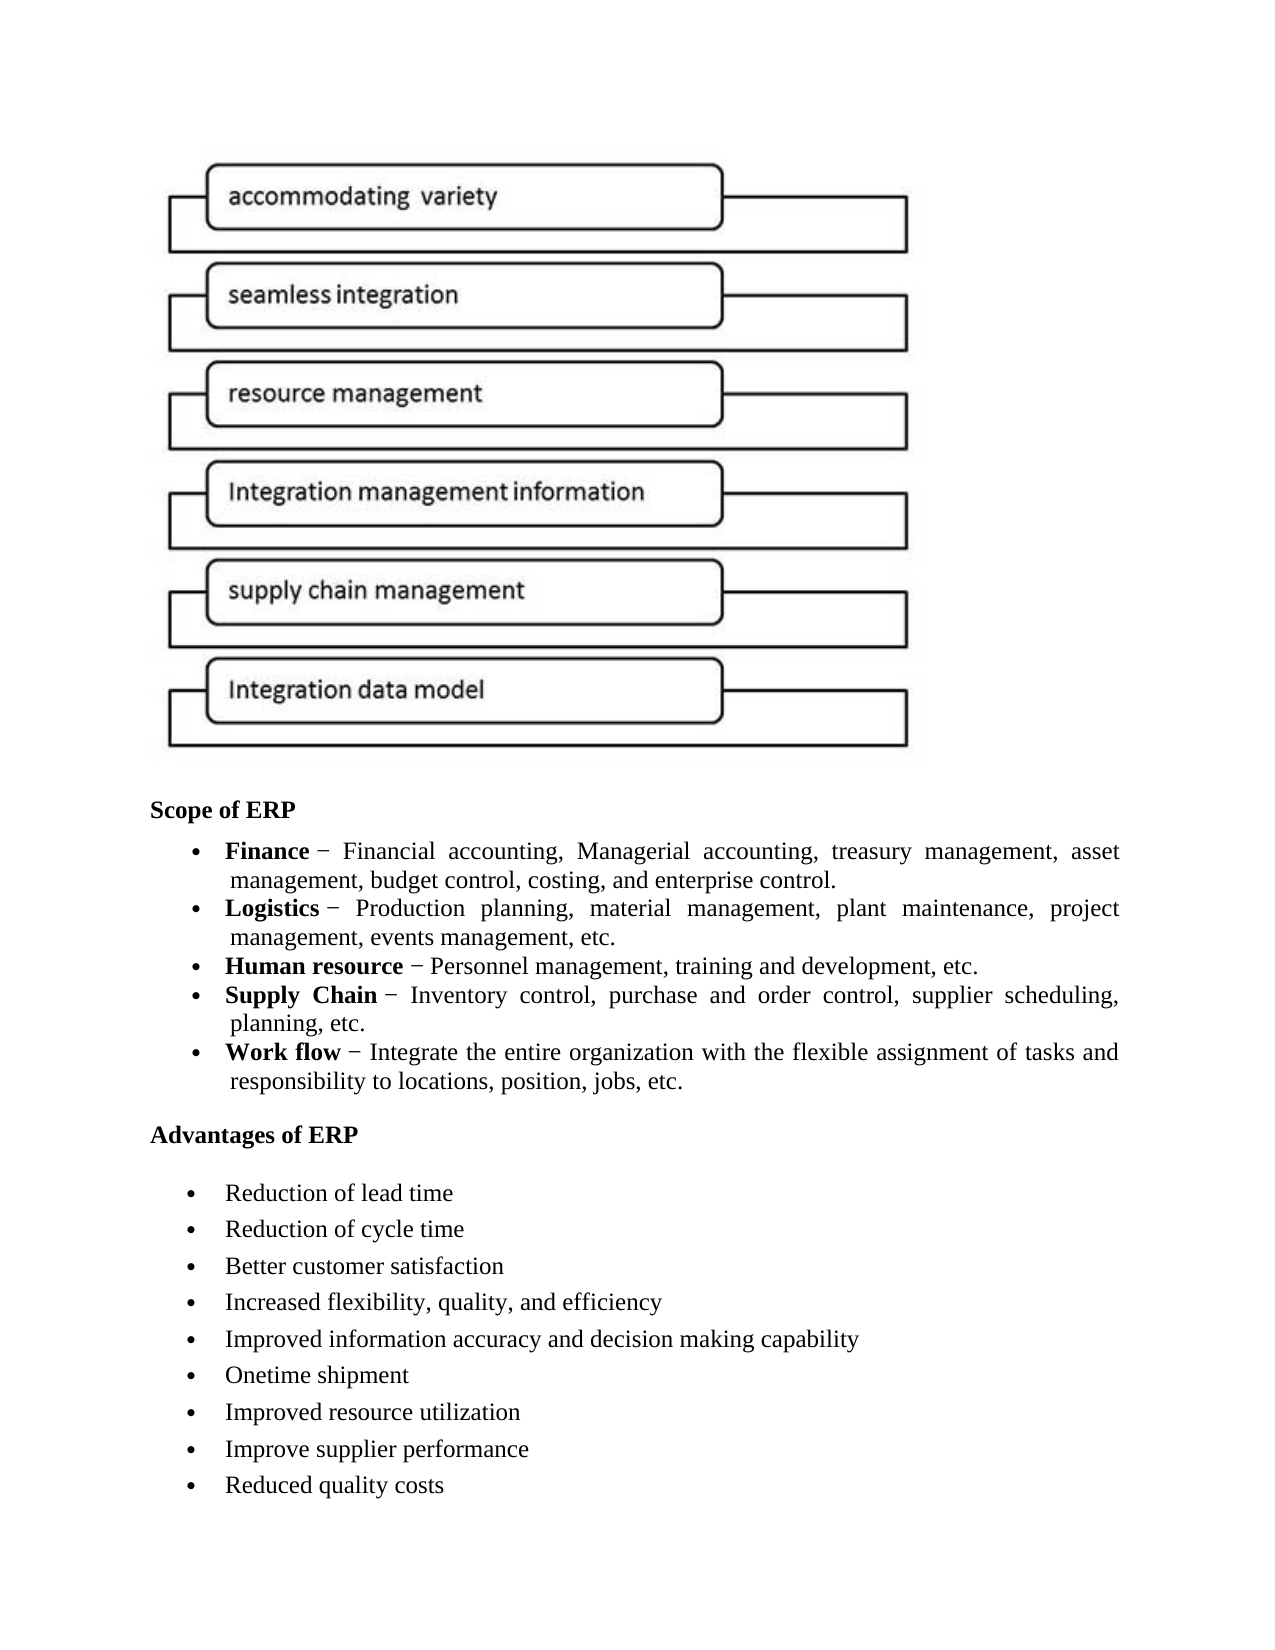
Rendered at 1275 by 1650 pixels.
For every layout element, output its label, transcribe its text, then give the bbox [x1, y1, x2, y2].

list Improved information accuracy and decision making capability [187, 1324, 1125, 1353]
list Human resource − Personnel management, training and development, etc. [192, 951, 1120, 980]
picture [150, 150, 932, 766]
subtitle Advantages of ERP [150, 1120, 1125, 1148]
list Increased flexibility, quality, and efficiency [187, 1287, 1125, 1316]
list Improved resource utilization [187, 1397, 1125, 1426]
list Reduced quality costs [187, 1470, 1125, 1499]
list Finance − Financial accounting, Managerial accounting, treasury management, asset management, budget control, costing, and enterprise control. [192, 836, 1120, 893]
list Reduction of cycle time [187, 1214, 1125, 1243]
list Onetime shipment [187, 1361, 1125, 1389]
list Reduction of lead time [187, 1178, 1125, 1206]
list Supply Chain − Inventory control, purchase and order control, supplier scheduling, planning, etc. [192, 980, 1120, 1037]
list Improve supplier performance [187, 1434, 1125, 1462]
list Logistics − Production planning, material management, plant maintenance, project management, events management, etc. [192, 893, 1120, 951]
subtitle Scope of ERP [150, 795, 1125, 823]
list Work flow − Integrate the entire organization with the flexible assignment of tasks and responsibility to locations, position, jobs, etc. [192, 1037, 1120, 1095]
list Better customer satisfaction [187, 1251, 1125, 1279]
